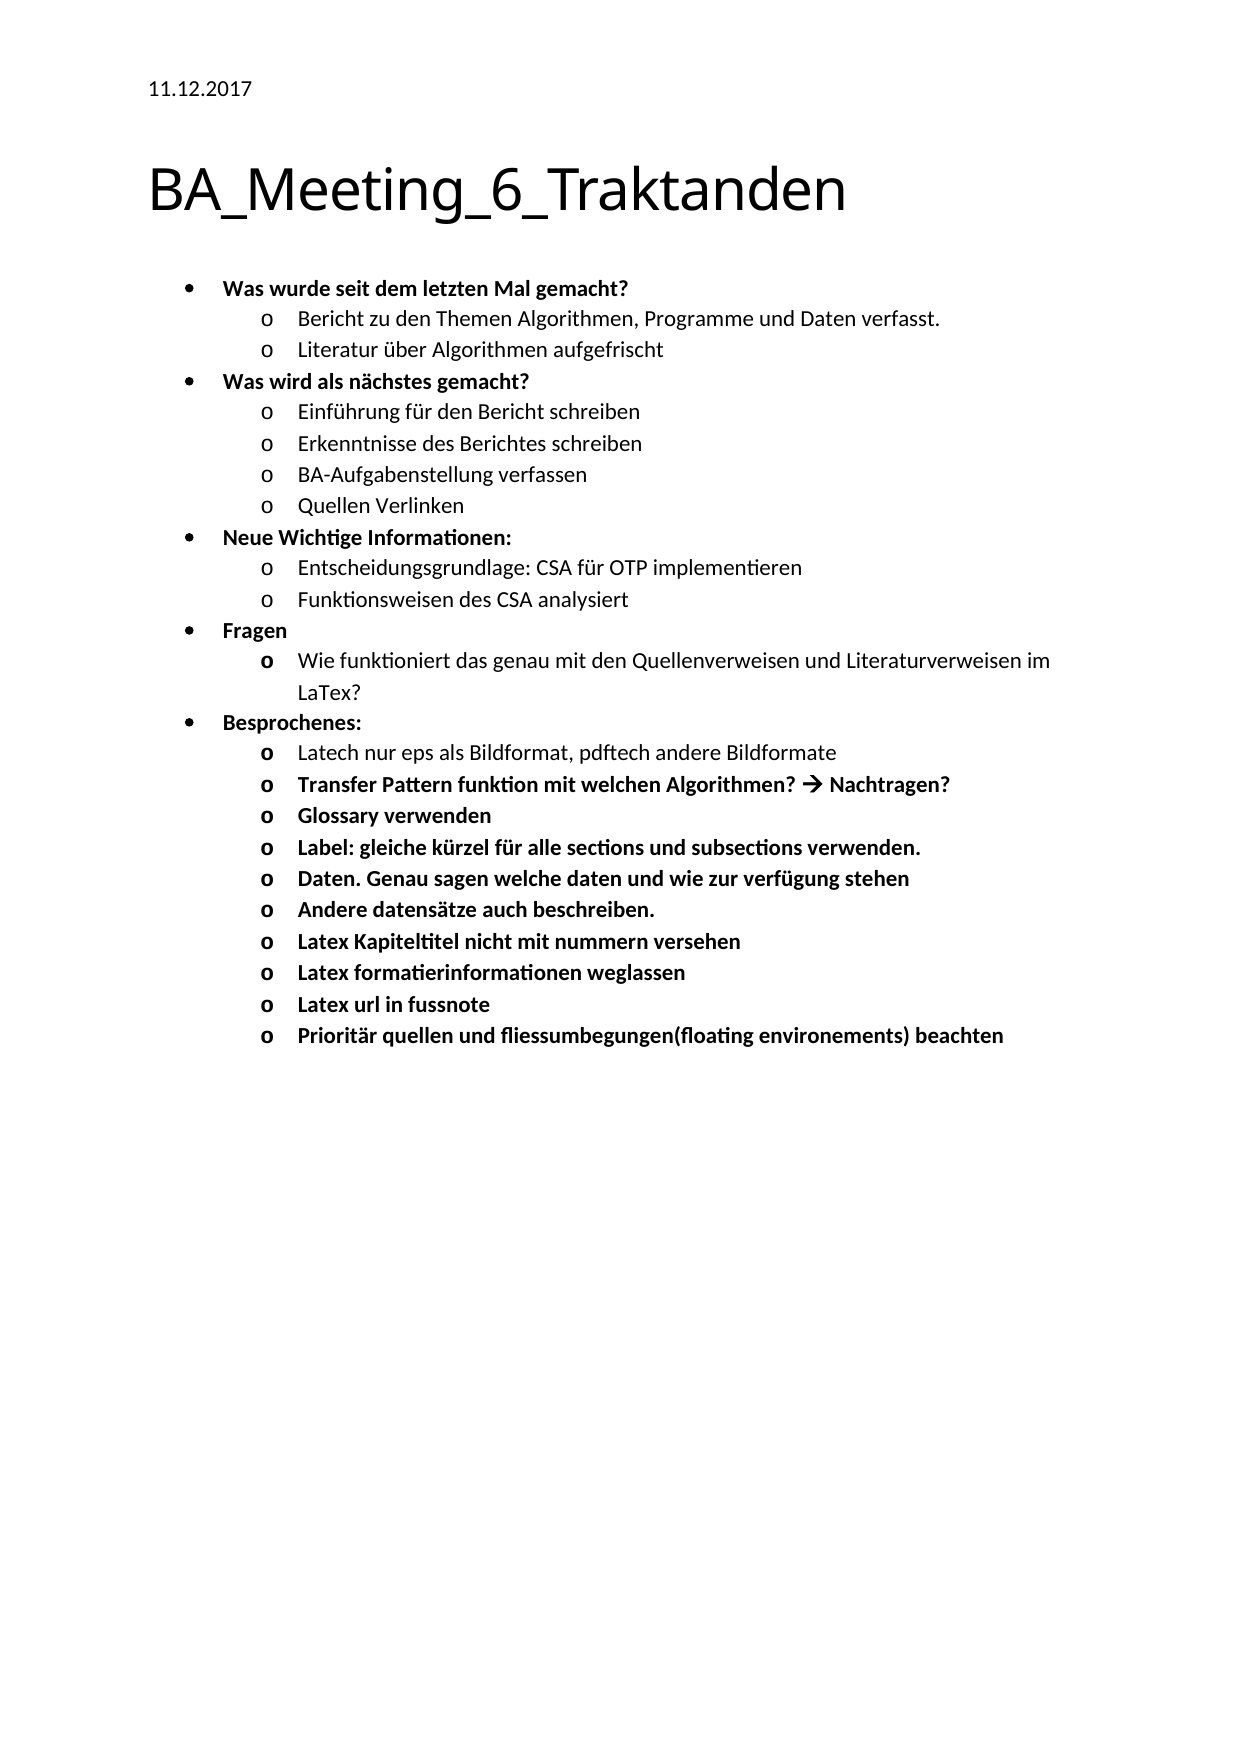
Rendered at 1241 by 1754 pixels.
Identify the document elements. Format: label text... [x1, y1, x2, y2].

list Einführung für den Bericht schreiben [260, 397, 1093, 426]
list Fragen [185, 616, 1093, 644]
list Literatur über Algorithmen aufgefrischt [260, 336, 1093, 365]
list Glossary verwenden [260, 801, 1093, 830]
list Label: gleiche kürzel für alle sections und subsections verwenden. [260, 833, 1093, 862]
title BA_Meeting_6_Traktanden [148, 148, 1093, 227]
list Prioritär quellen und fliessumbegungen(floating environements) beachten [260, 1021, 1093, 1051]
list Neue Wichtige Informationen: [185, 523, 1093, 551]
list Besprochenes: [185, 708, 1093, 736]
list Latech nur eps als Bildformat, pdftech andere Bildformate [260, 738, 1093, 767]
list Erkenntnisse des Berichtes schreiben [260, 429, 1093, 458]
list Entscheidungsgrundlage: CSA für OTP implementieren [260, 553, 1093, 582]
list Transfer Pattern funktion mit welchen Algorithmen? Nachtragen? [260, 770, 1093, 799]
list Bericht zu den Themen Algorithmen, Programme und Daten verfasst. [260, 304, 1093, 333]
list Funktionsweisen des CSA analysiert [260, 585, 1093, 614]
list Quellen Verlinken [260, 492, 1093, 521]
list Daten. Genau sagen welche daten und wie zur verfügung stehen [260, 864, 1093, 893]
list Was wird als nächstes gemacht? [185, 367, 1093, 395]
list Latex Kapiteltitel nicht mit nummern versehen [260, 927, 1093, 956]
list Andere datensätze auch beschreiben. [260, 896, 1093, 925]
list BA-Aufgabenstellung verfassen [260, 460, 1093, 489]
list Latex formatierinformationen weglassen [260, 958, 1093, 988]
list Was wurde seit dem letzten Mal gemacht? [185, 274, 1093, 302]
list Wie funktioniert das genau mit den Quellenverweisen und Literaturverweisen im LaTex? [260, 646, 1093, 706]
list Latex url in fussnote [260, 990, 1093, 1019]
